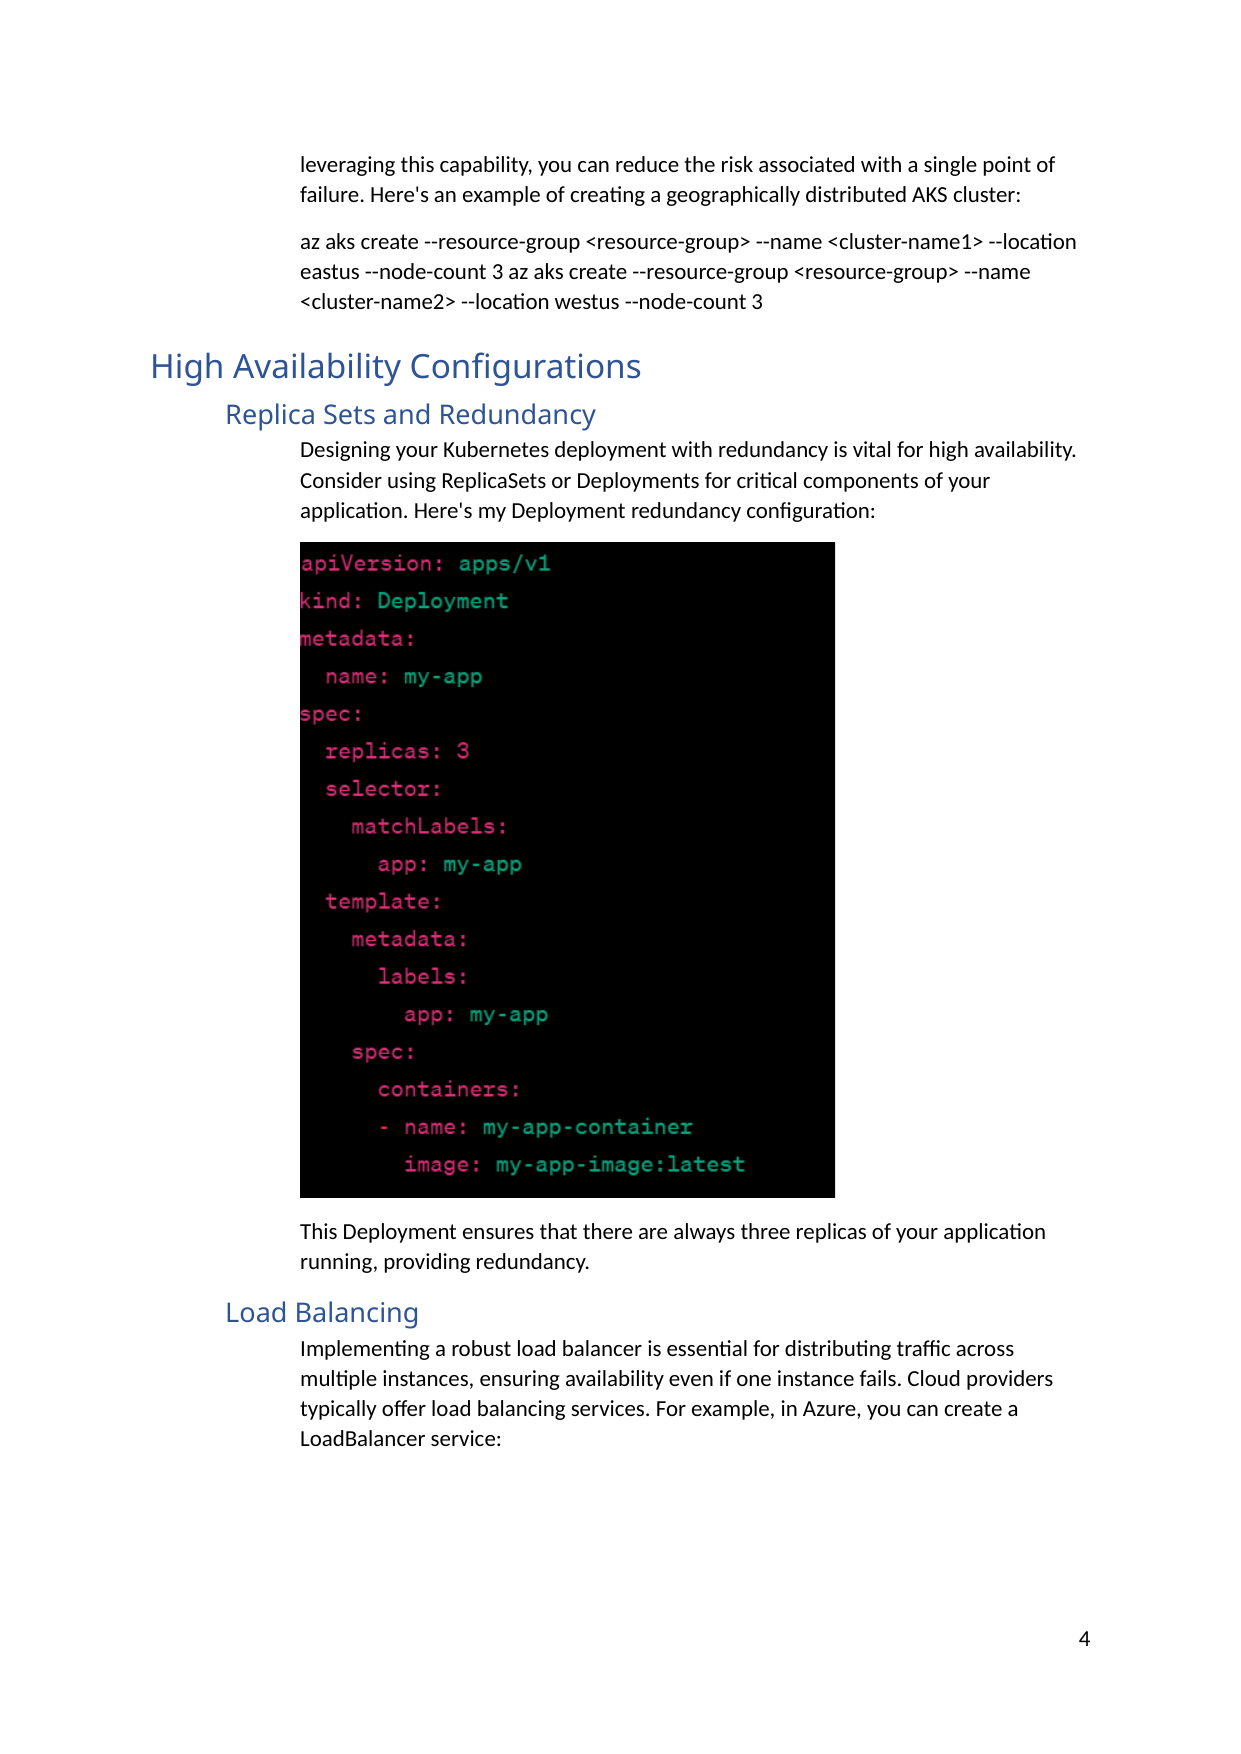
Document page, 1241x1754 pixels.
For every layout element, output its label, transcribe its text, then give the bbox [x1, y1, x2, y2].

text Implementing a robust load balancer is essential for distributing traffic across multiple instances, ensuring availability even if one instance fails. Cloud providers typically offer load balancing services. For example, in Azure, you can create a LoadBalancer service: [300, 1334, 1090, 1452]
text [300, 150, 1090, 208]
text This Deployment ensures that there are always three replicas of your application running, providing redundancy. [300, 1217, 1090, 1275]
subtitle Load Balancing [150, 1294, 1090, 1331]
text Designing your Kubernetes deployment with redundancy is vital for high availability. Consider using ReplicaSets or Deployments for critical components of your application. Here's my Deployment redundancy configuration: [300, 436, 1090, 524]
subtitle High Availability Configurations [150, 343, 1090, 388]
picture [300, 542, 836, 1198]
text az aks create --resource-group <resource-group> --name <cluster-name1> --location eastus --node-count 3 az aks create --resource-group <resource-group> --name <cluster-name2> --location westus --node-count 3 [300, 227, 1090, 316]
subtitle Replica Sets and Redundancy [150, 396, 1090, 433]
